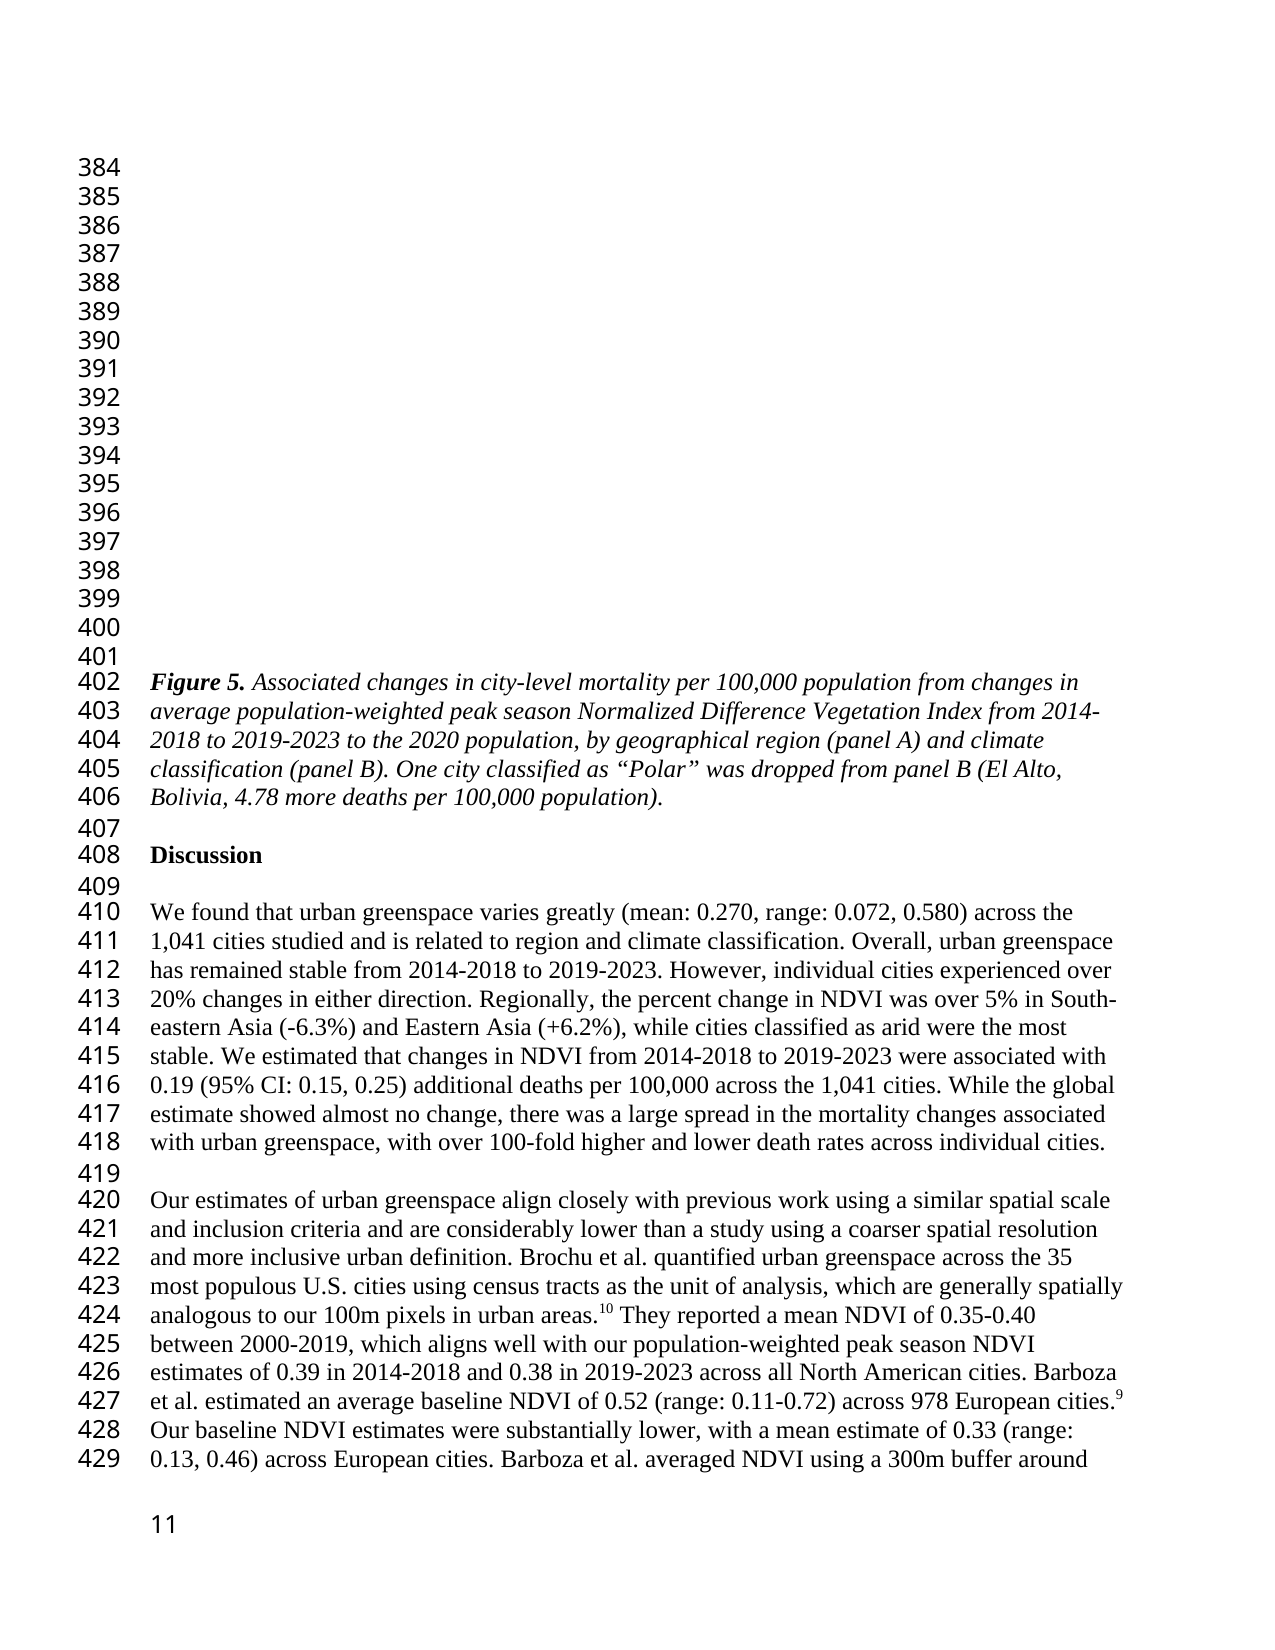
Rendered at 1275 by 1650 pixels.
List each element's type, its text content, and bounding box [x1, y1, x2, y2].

text Discussion [150, 840, 1125, 869]
text We found that urban greenspace varies greatly (mean: 0.270, range: 0.072, 0.580) across the 1,041 cities studied and is related to region and climate classification. Overall, urban greenspace has remained stable from 2014-2018 to 2019-2023. However, individual cities experienced over 20% changes in either direction. Regionally, the percent change in NDVI was over 5% in South-eastern Asia (-6.3%) and Eastern Asia (+6.2%), while cities classified as arid were the most stable. We estimated that changes in NDVI from 2014-2018 to 2019-2023 were associated with 0.19 (95% CI: 0.15, 0.25) additional deaths per 100,000 across the 1,041 cities. While the global estimate showed almost no change, there was a large spread in the mortality changes associated with urban greenspace, with over 100-fold higher and lower death rates across individual cities. [150, 897, 1125, 1156]
text Figure 5. Associated changes in city-level mortality per 100,000 population from changes in average population-weighted peak season Normalized Difference Vegetation Index from 2014-2018 to 2019-2023 to the 2020 population, by geographical region (panel A) and climate classification (panel B). One city classified as “Polar” was dropped from panel B (El Alto, Bolivia, 4.78 more deaths per 100,000 population). [150, 667, 1125, 811]
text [150, 1185, 1125, 1472]
